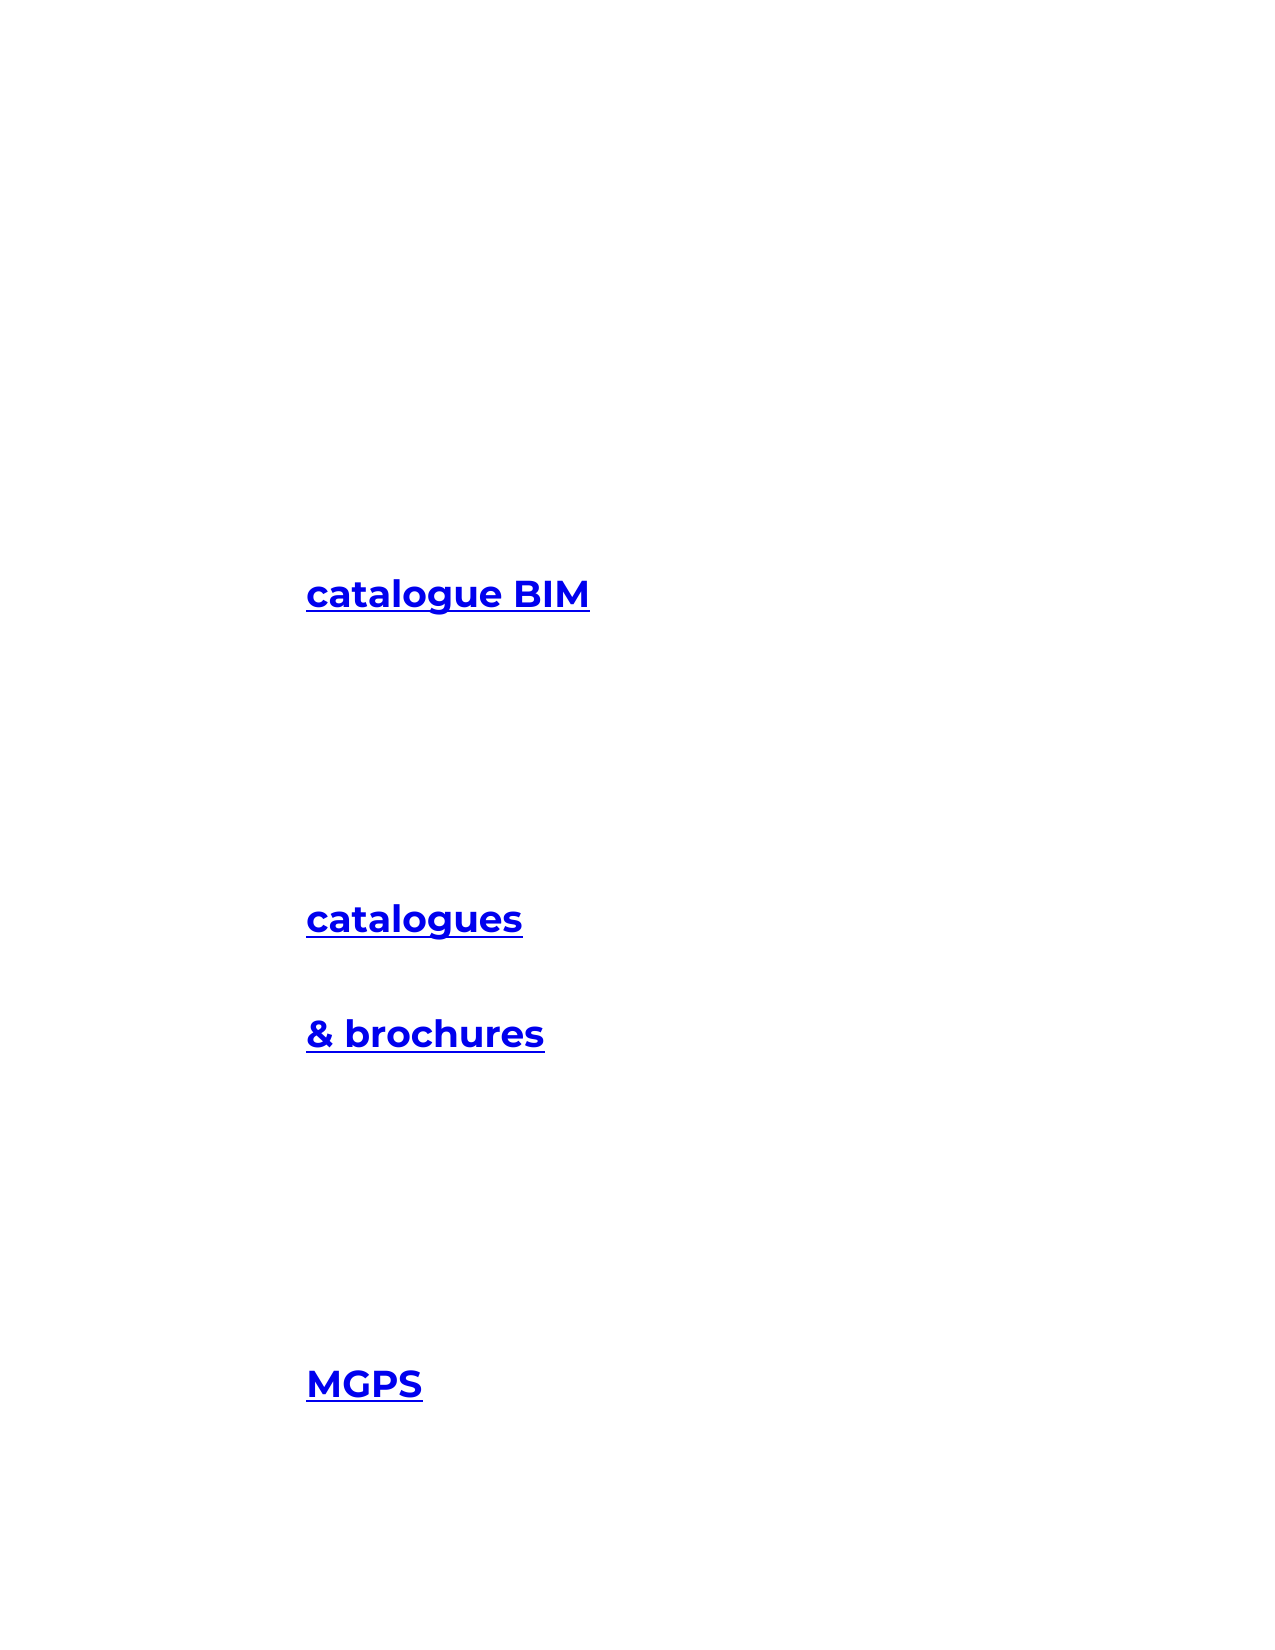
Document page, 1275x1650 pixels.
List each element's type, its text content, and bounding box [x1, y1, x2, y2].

text & brochures [306, 1011, 969, 1057]
text MGPS [306, 1361, 969, 1406]
text catalogues [306, 897, 969, 942]
text catalogue BIM [306, 571, 969, 617]
